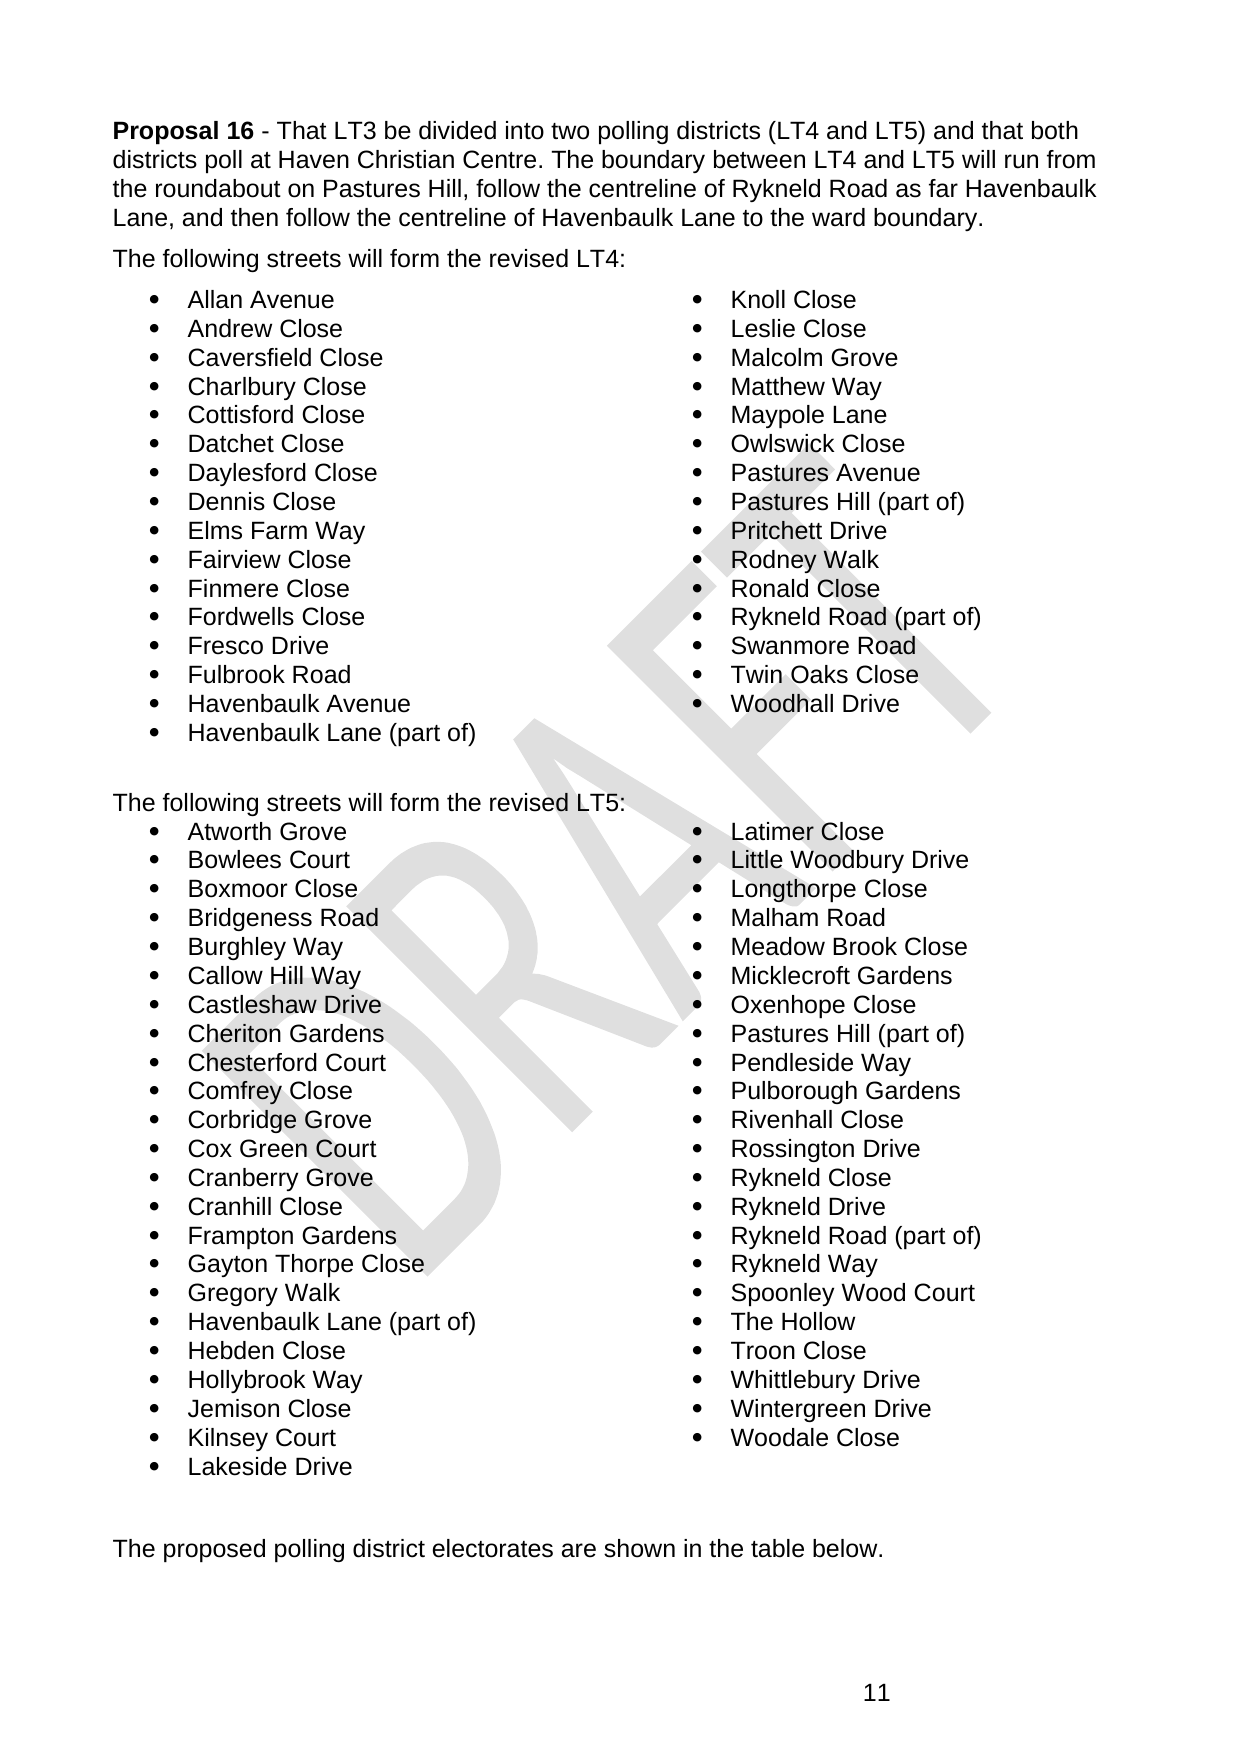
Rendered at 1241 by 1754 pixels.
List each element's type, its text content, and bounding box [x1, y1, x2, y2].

list Micklecroft Gardens [693, 961, 1125, 990]
list Pastures Hill (part of) [693, 487, 1125, 516]
list Little Woodbury Drive [693, 846, 1125, 874]
list Caversfield Close [150, 343, 582, 372]
list Cheriton Gardens [150, 1019, 582, 1047]
list Comfrey Close [150, 1076, 582, 1105]
list Gayton Thorpe Close [150, 1249, 582, 1278]
list Hollybrook Way [150, 1365, 582, 1394]
list Troon Close [693, 1336, 1125, 1365]
list Havenbaulk Lane (part of) [150, 1307, 582, 1336]
list Pastures Hill (part of) [693, 1019, 1125, 1047]
list Callow Hill Way [150, 961, 582, 990]
list Ronald Close [693, 573, 1125, 602]
list Charlbury Close [150, 372, 582, 400]
list Fairview Close [150, 545, 582, 573]
list Rivenhall Close [693, 1105, 1125, 1134]
list Andrew Close [150, 314, 582, 343]
list Malham Road [693, 903, 1125, 932]
list Rykneld Way [693, 1249, 1125, 1278]
list Lakeside Drive [150, 1451, 582, 1480]
list Matthew Way [693, 372, 1125, 400]
list Fulbrook Road [150, 660, 582, 689]
list Kilnsey Court [150, 1423, 582, 1451]
list Pendleside Way [693, 1047, 1125, 1076]
list Castleshaw Drive [150, 990, 582, 1019]
list Malcolm Grove [693, 343, 1125, 372]
list Chesterford Court [150, 1047, 582, 1076]
list Rykneld Road (part of) [693, 1221, 1125, 1249]
list Rossington Drive [693, 1134, 1125, 1163]
text The following streets will form the revised LT5: [112, 788, 1125, 817]
list Datchet Close [150, 429, 582, 458]
list Owlswick Close [693, 429, 1125, 458]
list Hebden Close [150, 1336, 582, 1365]
list Rodney Walk [693, 545, 1125, 573]
text Proposal 16 - That LT3 be divided into two polling districts (LT4 and LT5) and that both districts poll at Haven Christian Centre. The boundary between LT4 and LT5 will run from the roundabout on Pastures Hill, follow the centreline of Rykneld Road as far Havenbaulk Lane, and then follow the centreline of Havenbaulk Lane to the ward boundary. [112, 116, 1125, 231]
list Pulborough Gardens [693, 1076, 1125, 1105]
list Whittlebury Drive [693, 1365, 1125, 1394]
list Wintergreen Drive [693, 1394, 1125, 1423]
list Daylesford Close [150, 458, 582, 487]
list Meadow Brook Close [693, 932, 1125, 961]
list Allan Avenue [150, 285, 582, 314]
list Elms Farm Way [150, 516, 582, 545]
list Fordwells Close [150, 602, 582, 631]
list Twin Oaks Close [693, 660, 1125, 689]
list Leslie Close [693, 314, 1125, 343]
list Cox Green Court [150, 1134, 582, 1163]
list Rykneld Drive [693, 1192, 1125, 1221]
list Rykneld Close [693, 1163, 1125, 1192]
list Swanmore Road [693, 631, 1125, 660]
text The proposed polling district electorates are shown in the table below. [112, 1534, 1125, 1563]
list The Hollow [693, 1307, 1125, 1336]
list Finmere Close [150, 573, 582, 602]
list Spoonley Wood Court [693, 1278, 1125, 1307]
list Jemison Close [150, 1394, 582, 1423]
list Rykneld Road (part of) [693, 602, 1125, 631]
list Boxmoor Close [150, 874, 582, 903]
list Oxenhope Close [693, 990, 1125, 1019]
list Gregory Walk [150, 1278, 582, 1307]
list Longthorpe Close [693, 874, 1125, 903]
list Latimer Close [693, 817, 1125, 846]
list Havenbaulk Lane (part of) [150, 718, 582, 747]
list Havenbaulk Avenue [150, 689, 582, 718]
list Corbridge Grove [150, 1105, 582, 1134]
list Cranberry Grove [150, 1163, 582, 1192]
list Cottisford Close [150, 400, 582, 429]
list Woodale Close [693, 1423, 1125, 1451]
list Pastures Avenue [693, 458, 1125, 487]
list Fresco Drive [150, 631, 582, 660]
list Burghley Way [150, 932, 582, 961]
list Knoll Close [693, 285, 1125, 314]
list Atworth Grove [150, 817, 582, 846]
list Bridgeness Road [150, 903, 582, 932]
list Cranhill Close [150, 1192, 582, 1221]
list Maypole Lane [693, 400, 1125, 429]
list Dennis Close [150, 487, 582, 516]
list Pritchett Drive [693, 516, 1125, 545]
list Frampton Gardens [150, 1221, 582, 1249]
list Bowlees Court [150, 846, 582, 874]
text The following streets will form the revised LT4: [112, 244, 1125, 272]
list Woodhall Drive [693, 689, 1125, 718]
